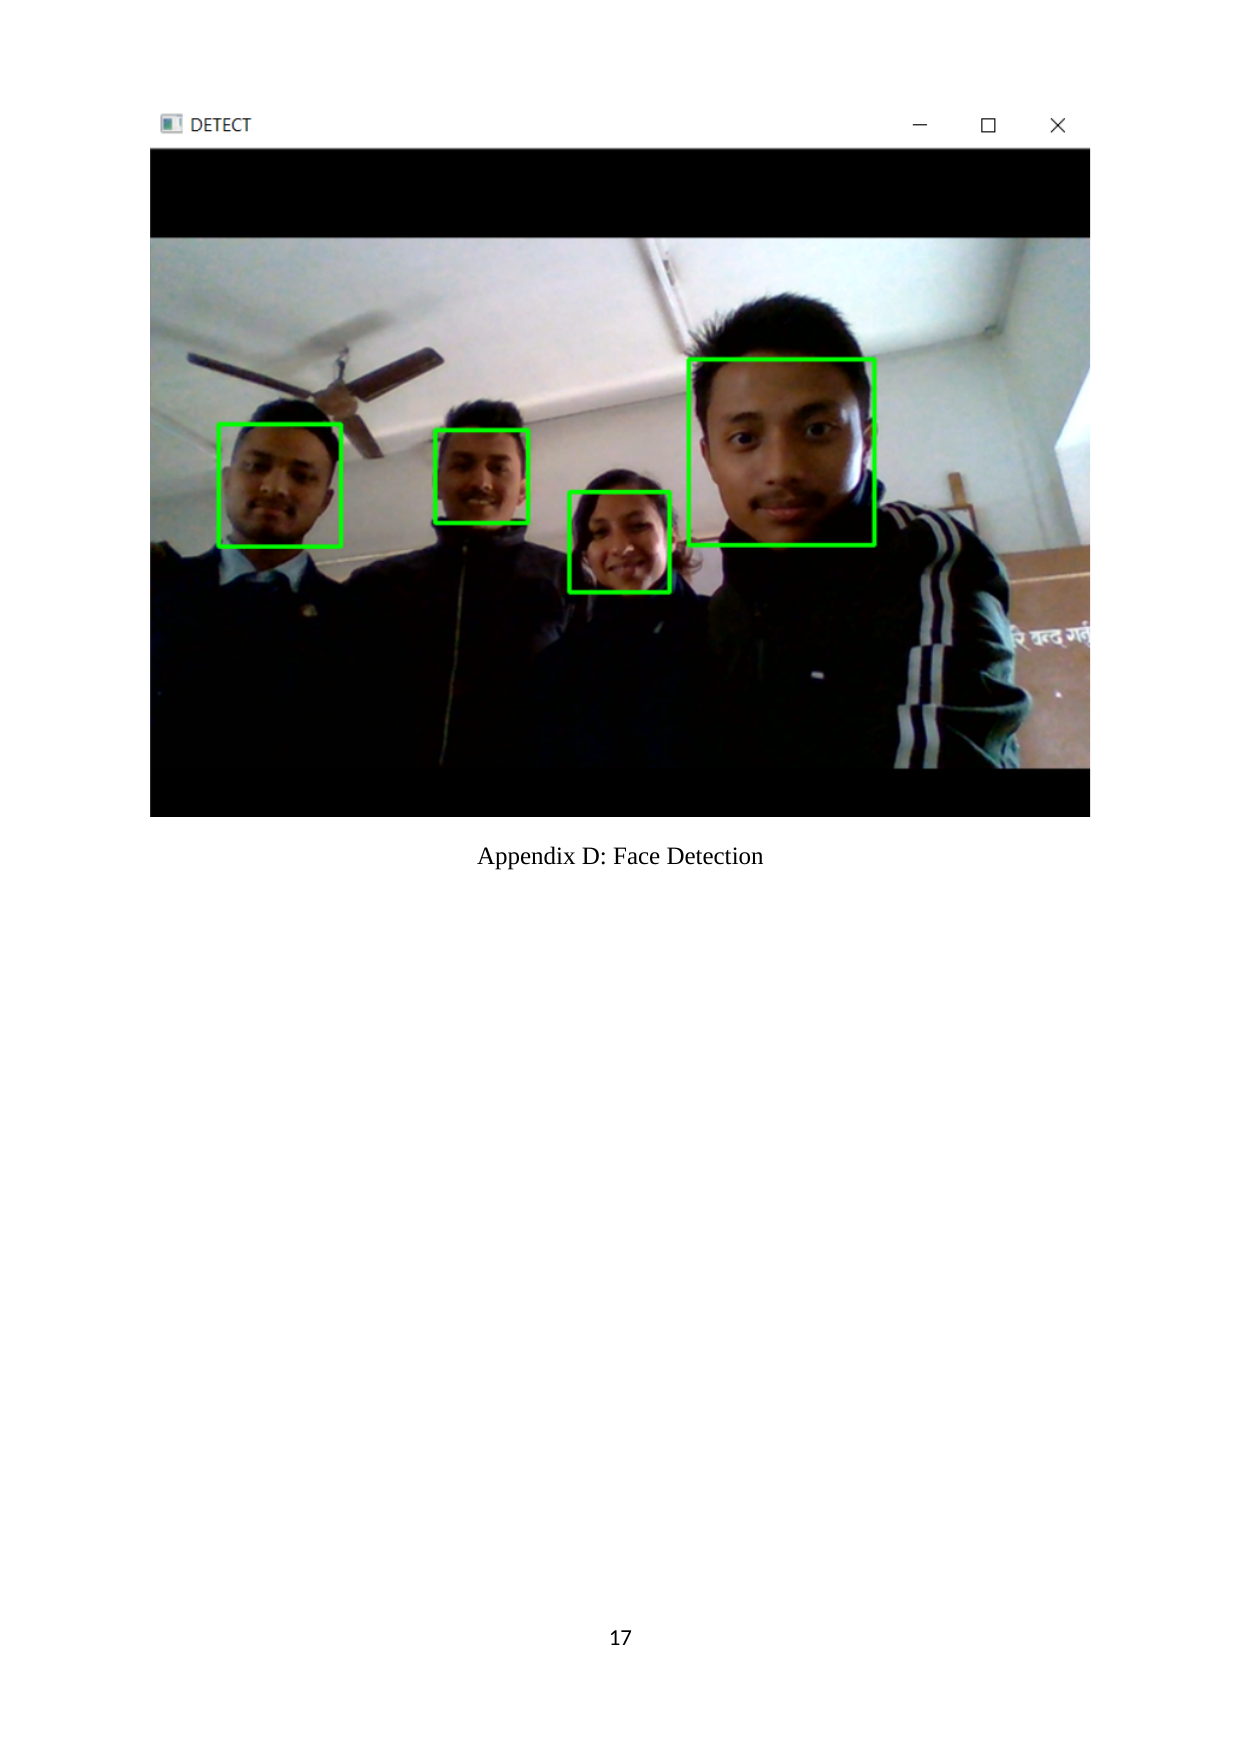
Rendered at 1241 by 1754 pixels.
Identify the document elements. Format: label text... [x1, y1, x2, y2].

text Appendix D: Face Detection [150, 841, 1090, 870]
picture [150, 103, 1091, 817]
